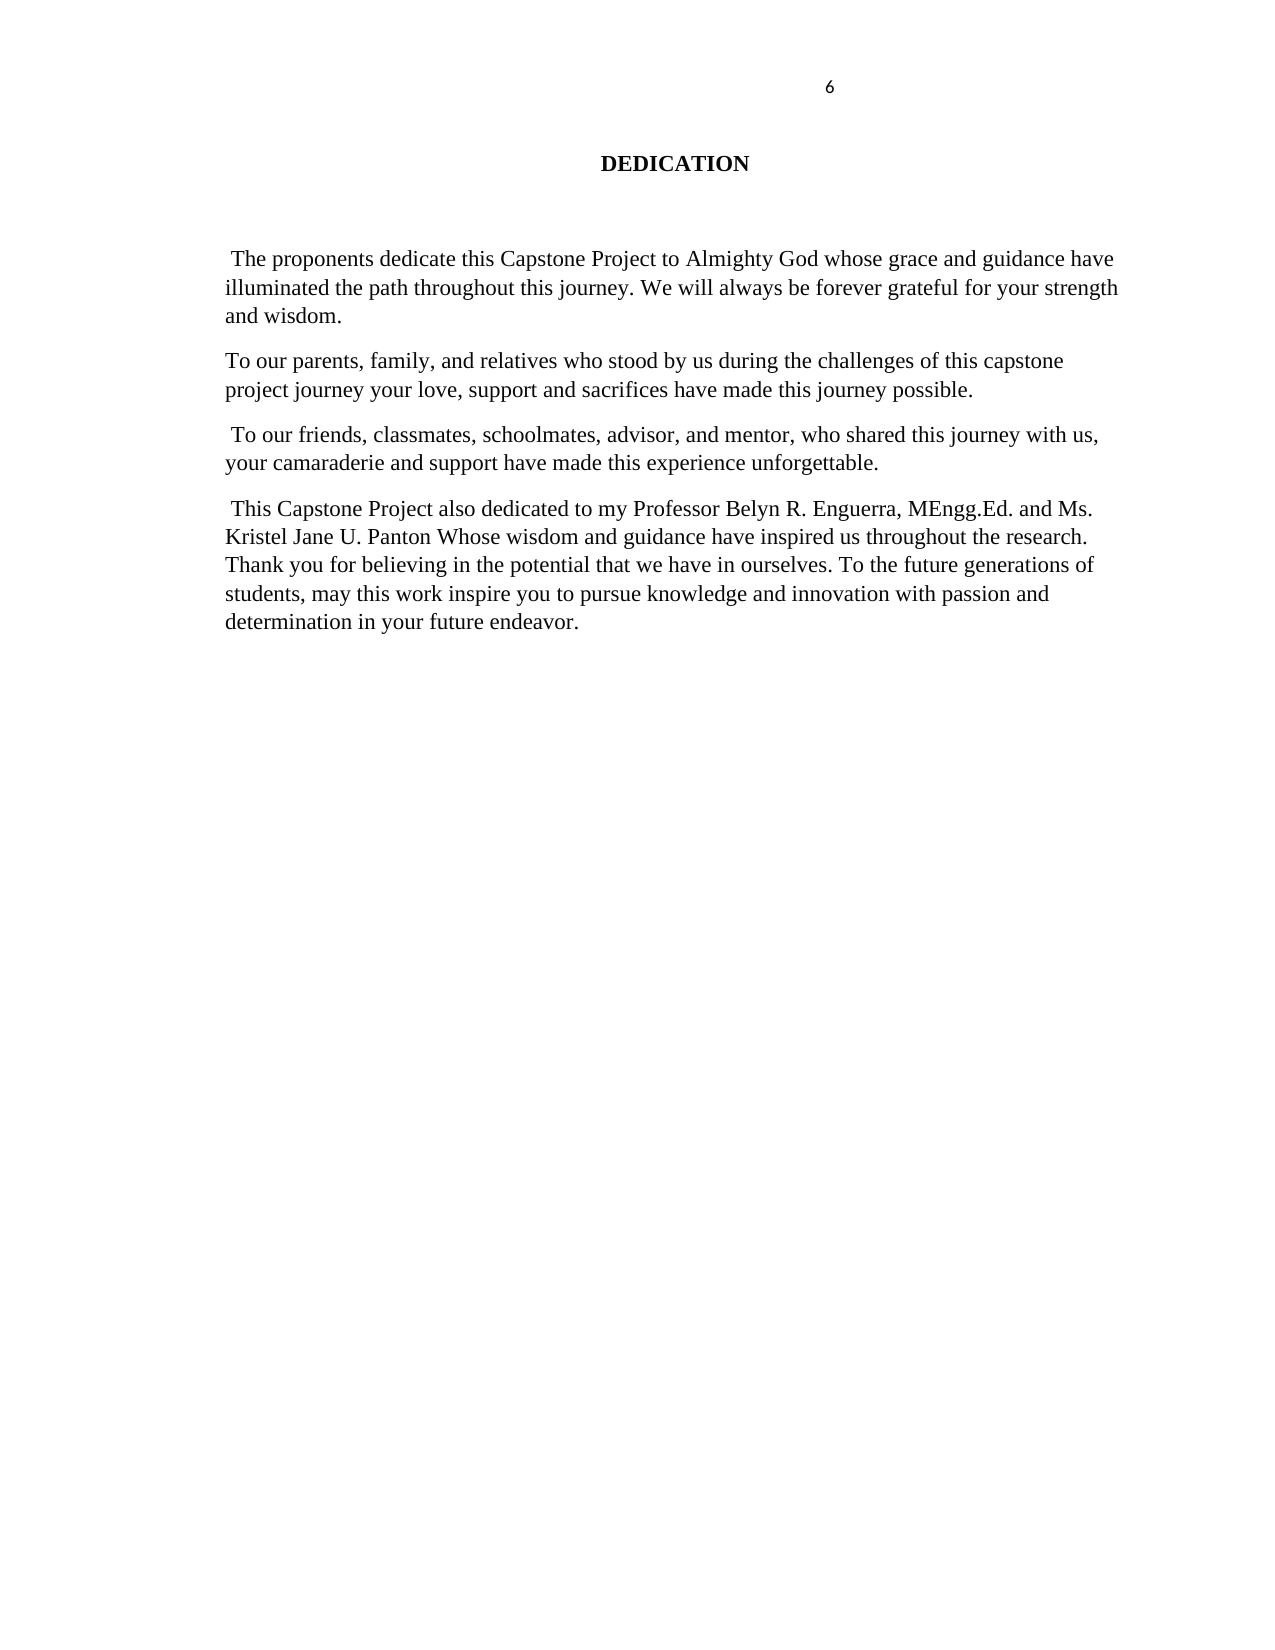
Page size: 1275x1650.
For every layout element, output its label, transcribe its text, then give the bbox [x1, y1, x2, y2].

text The proponents dedicate this Capstone Project to Almighty God whose grace and guidance have illuminated the path throughout this journey. We will always be forever grateful for your strength and wisdom. [225, 246, 1125, 329]
text To our friends, classmates, schoolmates, advisor, and mentor, who shared this journey with us, your camaraderie and support have made this experience unforgettable. [225, 421, 1125, 476]
text DEDICATION [225, 150, 1125, 176]
text To our parents, family, and relatives who stood by us during the challenges of this capstone project journey your love, support and sacrifices have made this journey possible. [225, 347, 1125, 402]
text This Capstone Project also dedicated to my Professor Belyn R. Enguerra, MEngg.Ed. and Ms. Kristel Jane U. Panton Whose wisdom and guidance have inspired us throughout the research. Thank you for believing in the potential that we have in ourselves. To the future generations of students, may this work inspire you to pursue knowledge and innovation with passion and determination in your future endeavor. [225, 494, 1125, 635]
